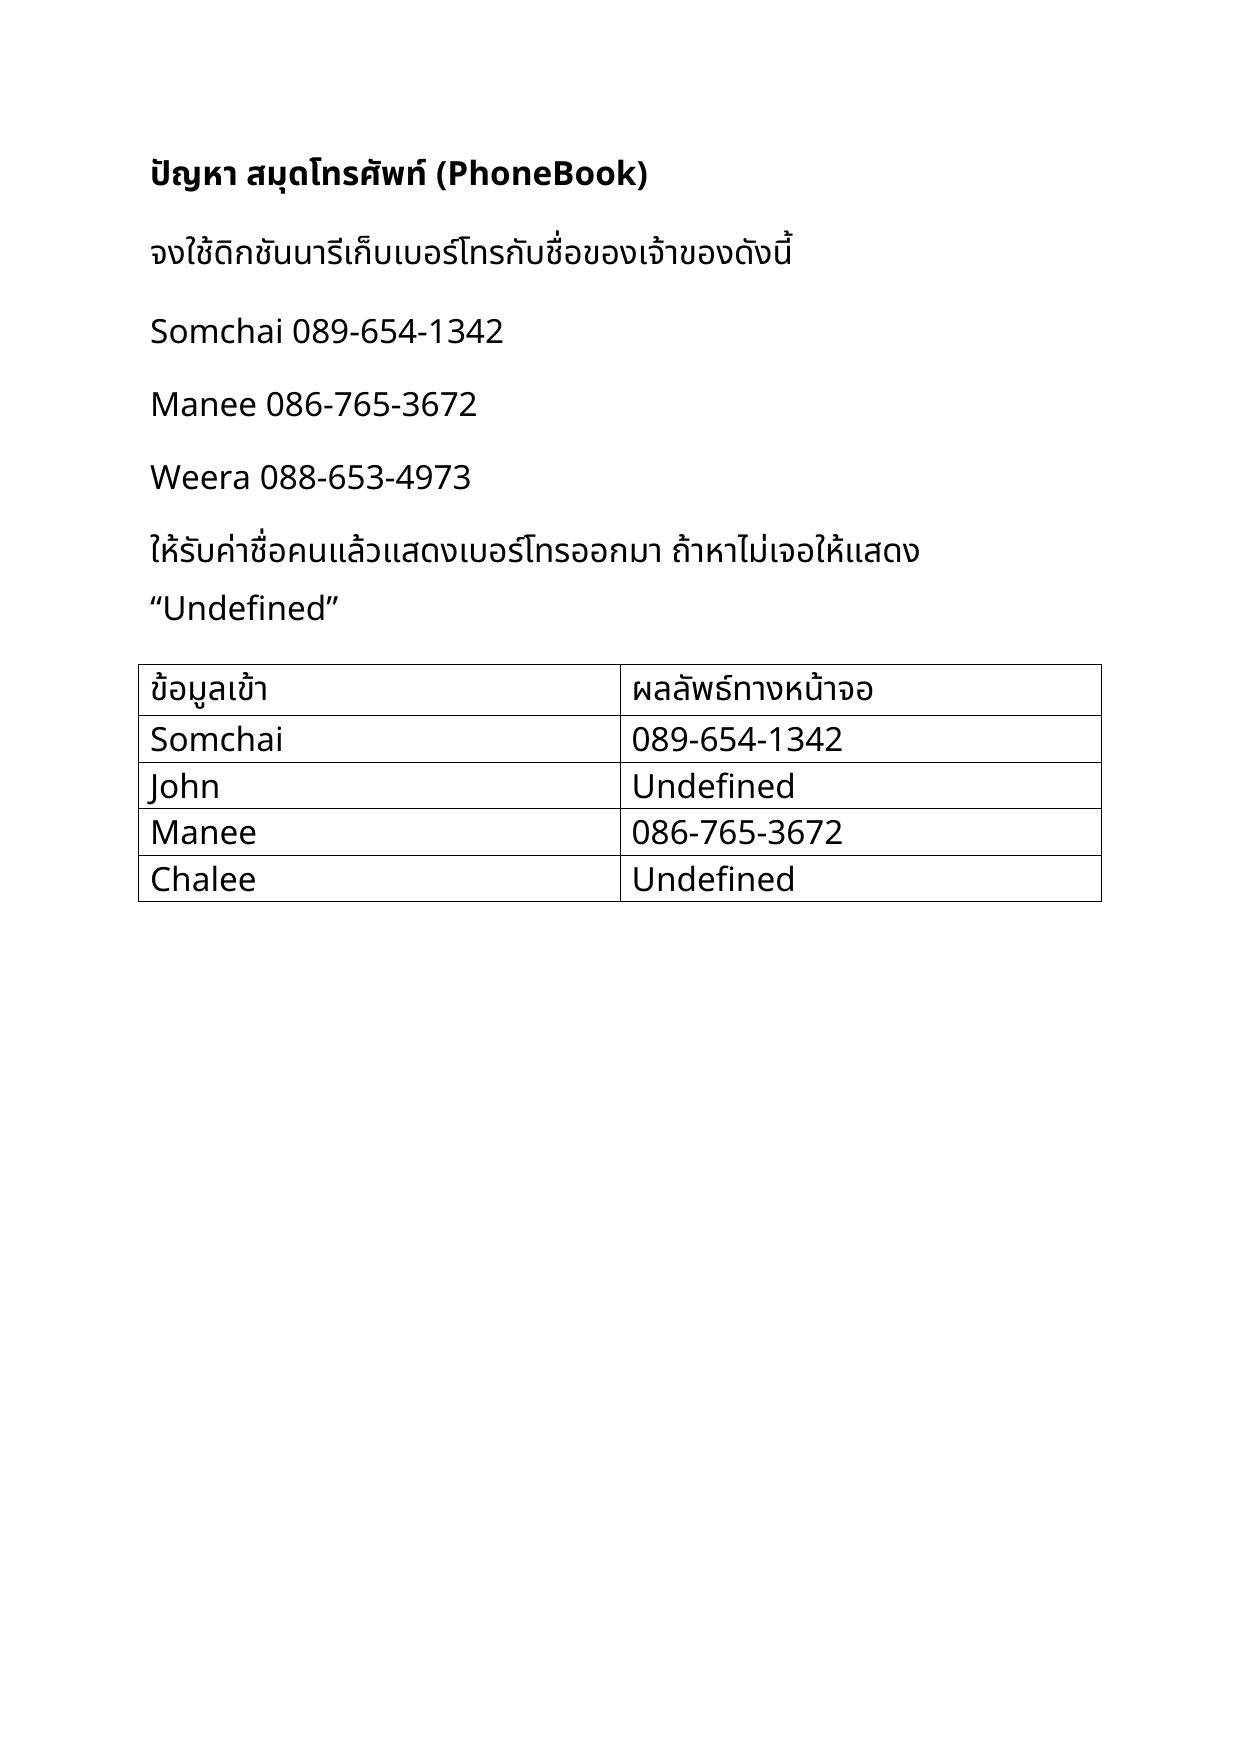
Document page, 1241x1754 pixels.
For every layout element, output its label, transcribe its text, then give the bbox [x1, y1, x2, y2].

text จงใช้ดิกชันนารีเก็บเบอร์โทรกับชื่อของเจ้าของดังนี้ [150, 229, 1090, 279]
table_cell John [139, 763, 620, 808]
table_cell Chalee [139, 856, 620, 901]
table_cell Somchai [139, 716, 620, 762]
table_cell Undefined [621, 856, 1101, 901]
table_header ผลลัพธ์ทางหน้าจอ [621, 665, 1101, 715]
text ปัญหา สมุดโทรศัพท์ (PhoneBook) [150, 150, 1090, 201]
text Manee 086-765-3672 [150, 381, 1090, 426]
table_cell 086-765-3672 [621, 809, 1101, 854]
table_cell Manee [139, 809, 620, 854]
table_header ข้อมูลเข้า [139, 665, 620, 715]
text Somchai 089-654-1342 [150, 308, 1090, 353]
text ให้รับค่าชื่อคนแล้วแสดงเบอร์โทรออกมา ถ้าหาไม่เจอให้แสดง “Undefined” [150, 527, 1090, 635]
table_cell Undefined [621, 763, 1101, 808]
text Weera 088-653-4973 [150, 454, 1090, 499]
table_cell 089-654-1342 [621, 716, 1101, 762]
